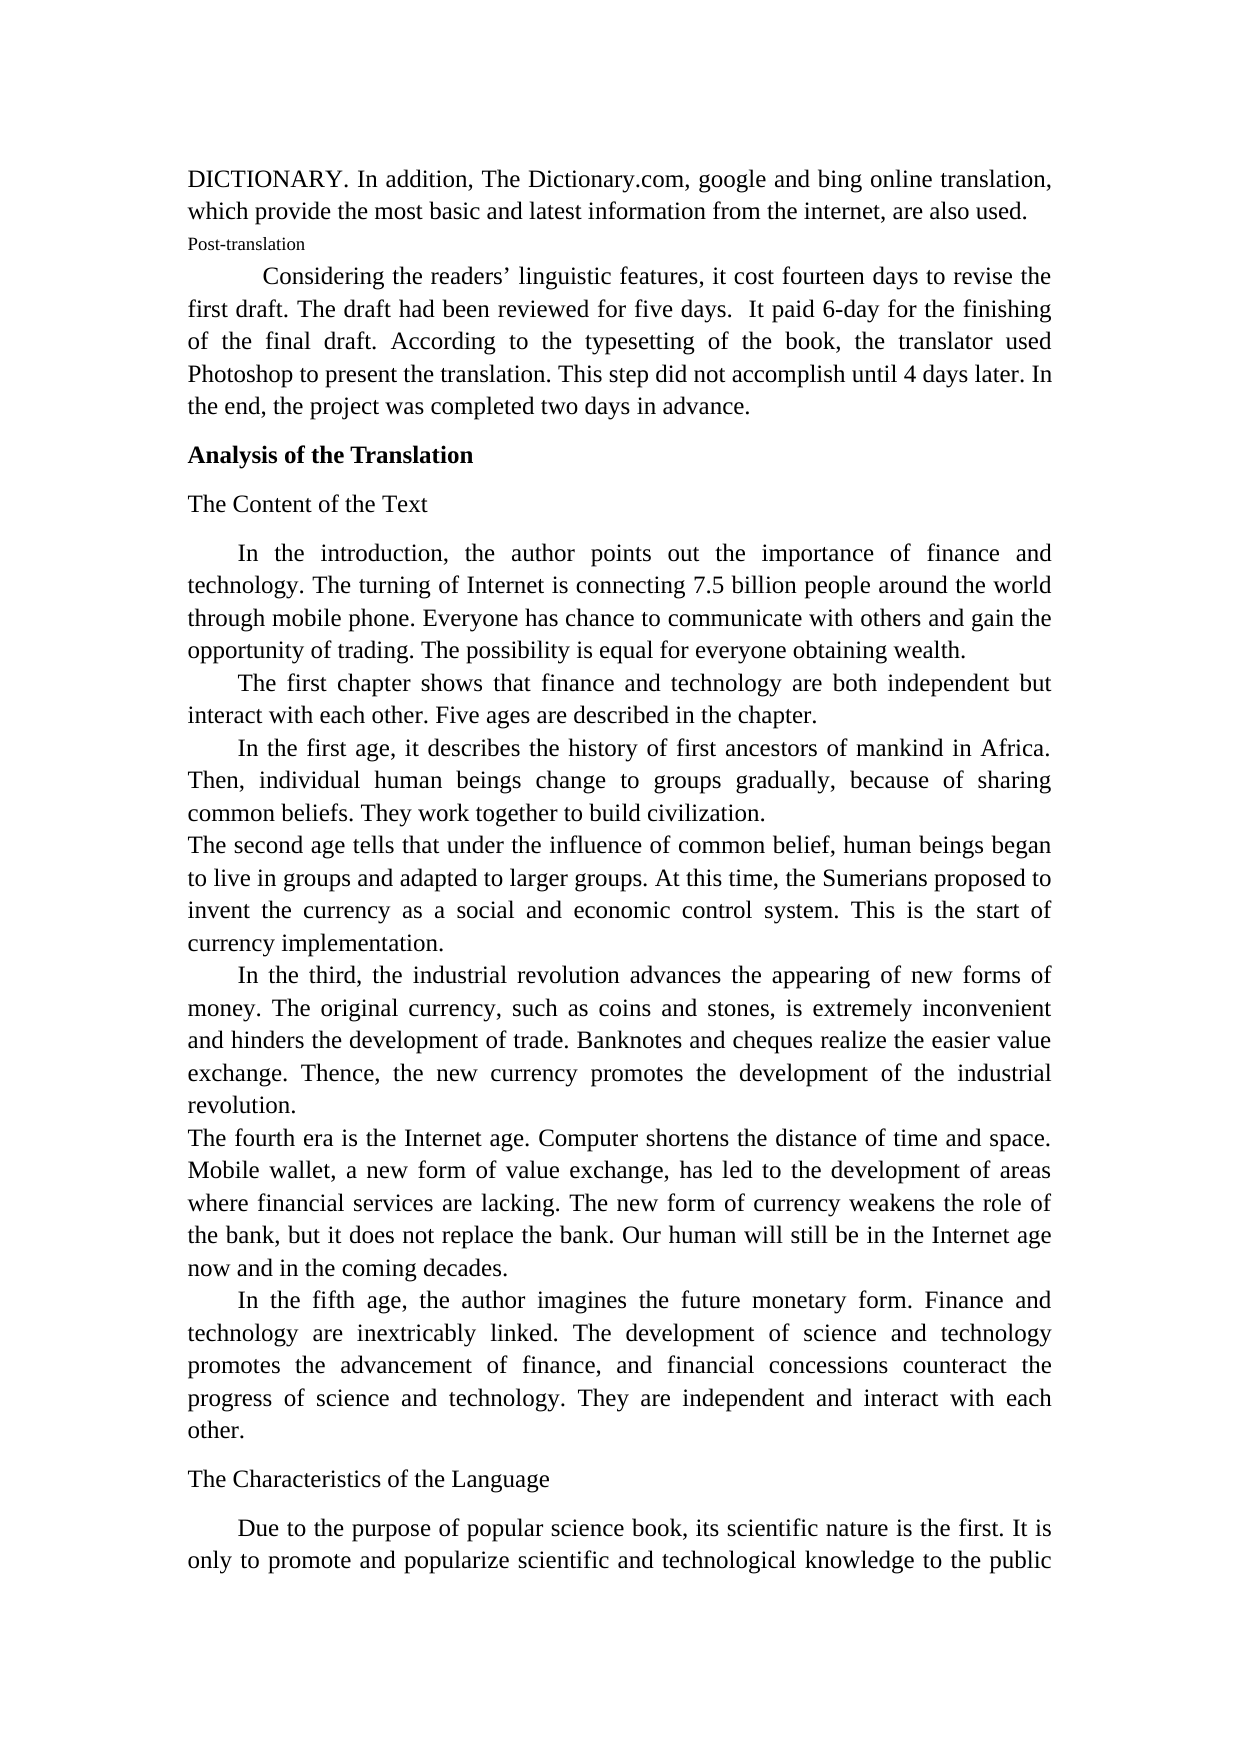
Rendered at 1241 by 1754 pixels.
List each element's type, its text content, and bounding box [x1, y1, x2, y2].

text In the fifth age, the author imagines the future monetary form. Finance and technology are inextricably linked. The development of science and technology promotes the advancement of finance, and financial concessions counteract the progress of science and technology. They are independent and interact with each other. [187, 1283, 1053, 1446]
text In the third, the industrial revolution advances the appearing of new forms of money. The original currency, such as coins and stones, is extremely inconvenient and hinders the development of trade. Banknotes and cheques realize the easier value exchange. Thence, the new currency promotes the development of the industrial revolution. [187, 958, 1053, 1121]
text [187, 162, 1053, 227]
subtitle Post-translation [187, 227, 1053, 259]
subtitle The Content of the Text [187, 487, 1053, 519]
text Considering the readers’ linguistic features, it cost fourteen days to revise the first draft. The draft had been reviewed for five days. It paid 6-day for the finishing of the final draft. According to the typesetting of the book, the translator used Photoshop to present the translation. This step did not accomplish until 4 days later. In the end, the project was completed two days in advance. [187, 259, 1053, 422]
text The fourth era is the Internet age. Computer shortens the distance of time and space. Mobile wallet, a new form of value exchange, has led to the development of areas where financial services are lacking. The new form of currency weakens the role of the bank, but it does not replace the bank. Our human will still be in the Internet age now and in the coming decades. [187, 1121, 1053, 1283]
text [187, 1511, 1053, 1576]
text In the first age, it describes the history of first ancestors of mankind in Africa. Then, individual human beings change to groups gradually, because of sharing common beliefs. They work together to build civilization. [187, 731, 1053, 828]
subtitle Analysis of the Translation [187, 438, 1053, 471]
text The first chapter shows that finance and technology are both independent but interact with each other. Five ages are described in the chapter. [187, 666, 1053, 731]
subtitle The Characteristics of the Language [187, 1462, 1053, 1494]
text In the introduction, the author points out the importance of finance and technology. The turning of Internet is connecting 7.5 billion people around the world through mobile phone. Everyone has chance to communicate with others and gain the opportunity of trading. The possibility is equal for everyone obtaining wealth. [187, 536, 1053, 666]
text The second age tells that under the influence of common belief, human beings began to live in groups and adapted to larger groups. At this time, the Sumerians proposed to invent the currency as a social and economic control system. This is the start of currency implementation. [187, 828, 1053, 958]
